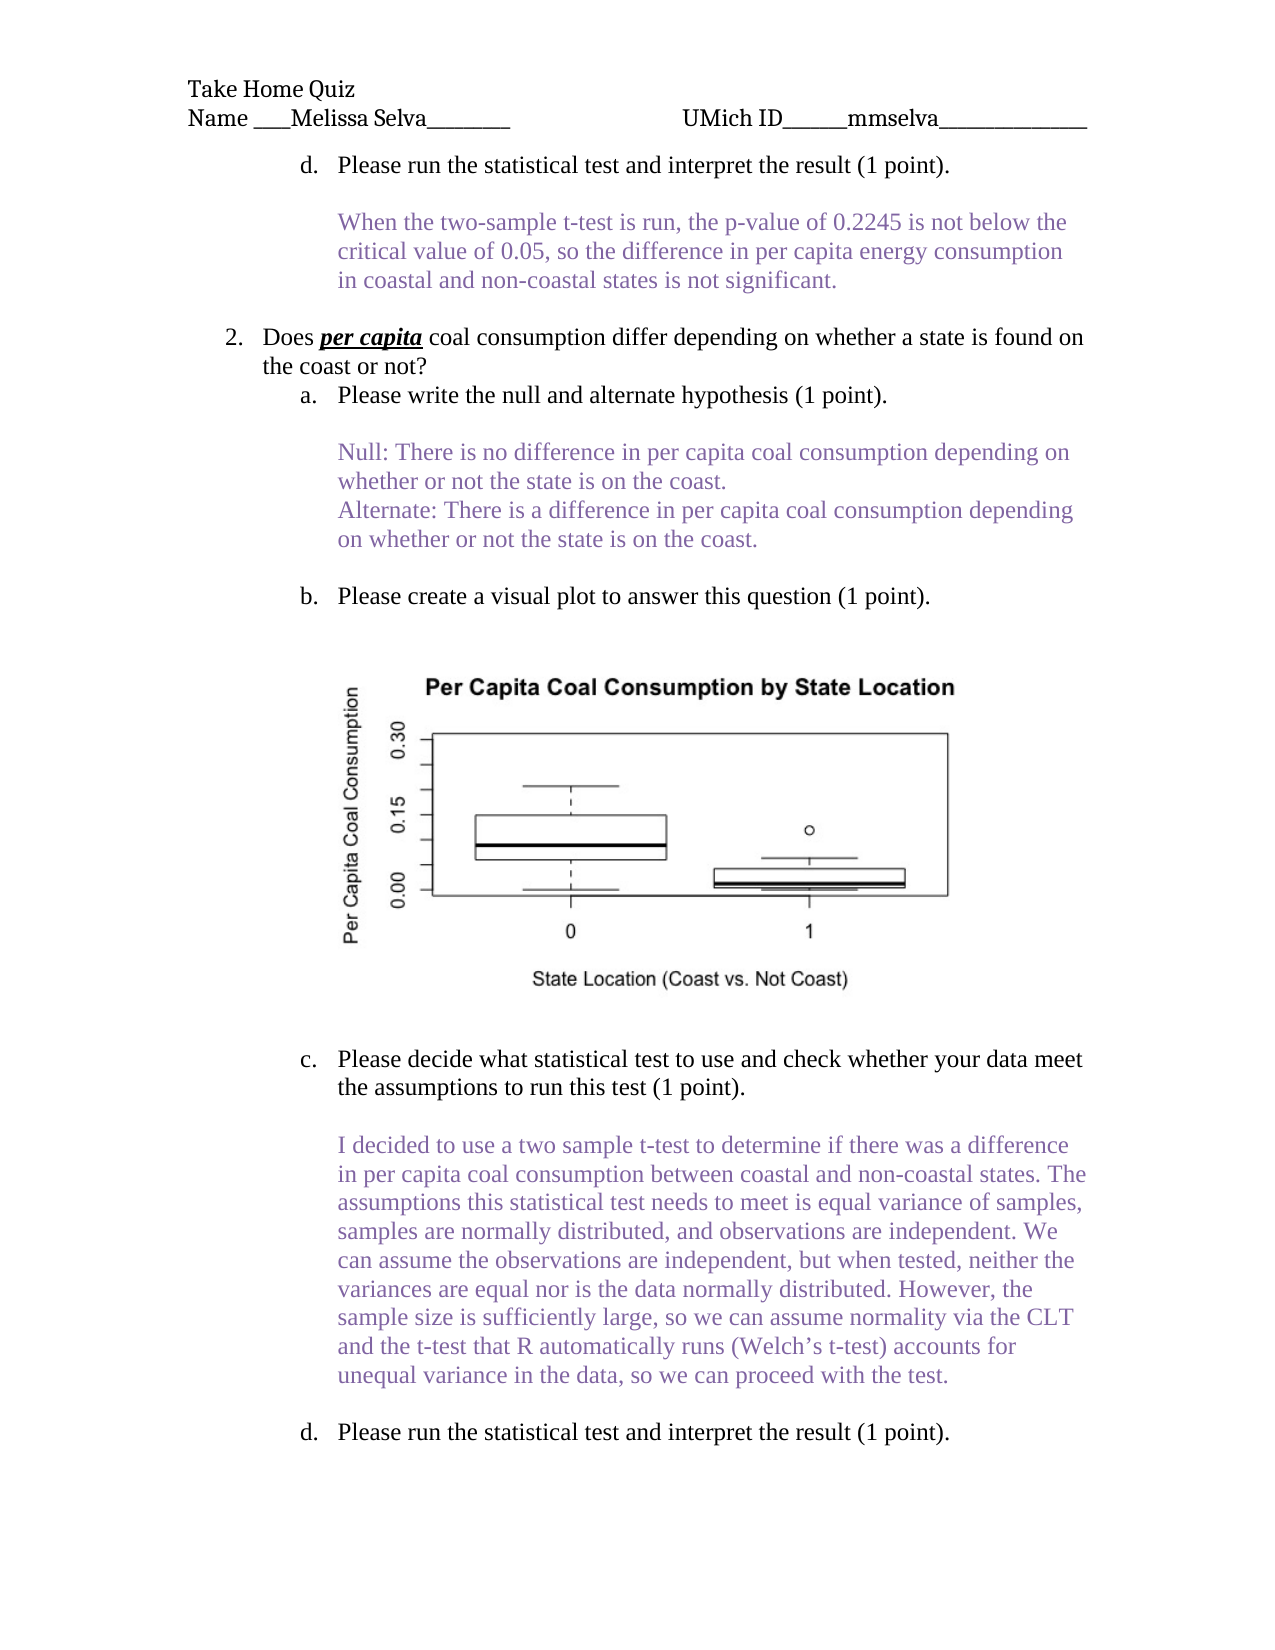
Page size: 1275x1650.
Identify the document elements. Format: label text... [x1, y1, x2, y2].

list Please write the null and alternate hypothesis (1 point). Null: There is no difference in per capita coal consumption depending on whether or not the state is on the coast. Alternate: There is a difference in per capita coal consumption depending on whether or not the state is on the coast. [300, 380, 1087, 581]
picture [337, 638, 997, 1015]
list Please decide what statistical test to use and check whether your data meet the assumptions to run this test (1 point). I decided to use a two sample t-test to determine if there was a difference in per capita coal consumption between coastal and non-coastal states. The assumptions this statistical test needs to meet is equal variance of samples, samples are normally distributed, and observations are independent. We can assume the observations are independent, but when tested, neither the variances are equal nor is the data normally distributed. However, the sample size is sufficiently large, so we can assume normality via the CLT and the t-test that R automatically runs (Welch’s t-test) accounts for unequal variance in the data, so we can proceed with the test. [300, 1044, 1087, 1417]
list Does per capita coal consumption differ depending on whether a state is found on the coast or not? [225, 322, 1087, 380]
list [300, 1417, 1087, 1475]
list Please run the statistical test and interpret the result (1 point). When the two-sample t-test is run, the p-value of 0.2245 is not below the critical value of 0.05, so the difference in per capita energy consumption in coastal and non-coastal states is not significant. [300, 150, 1087, 294]
